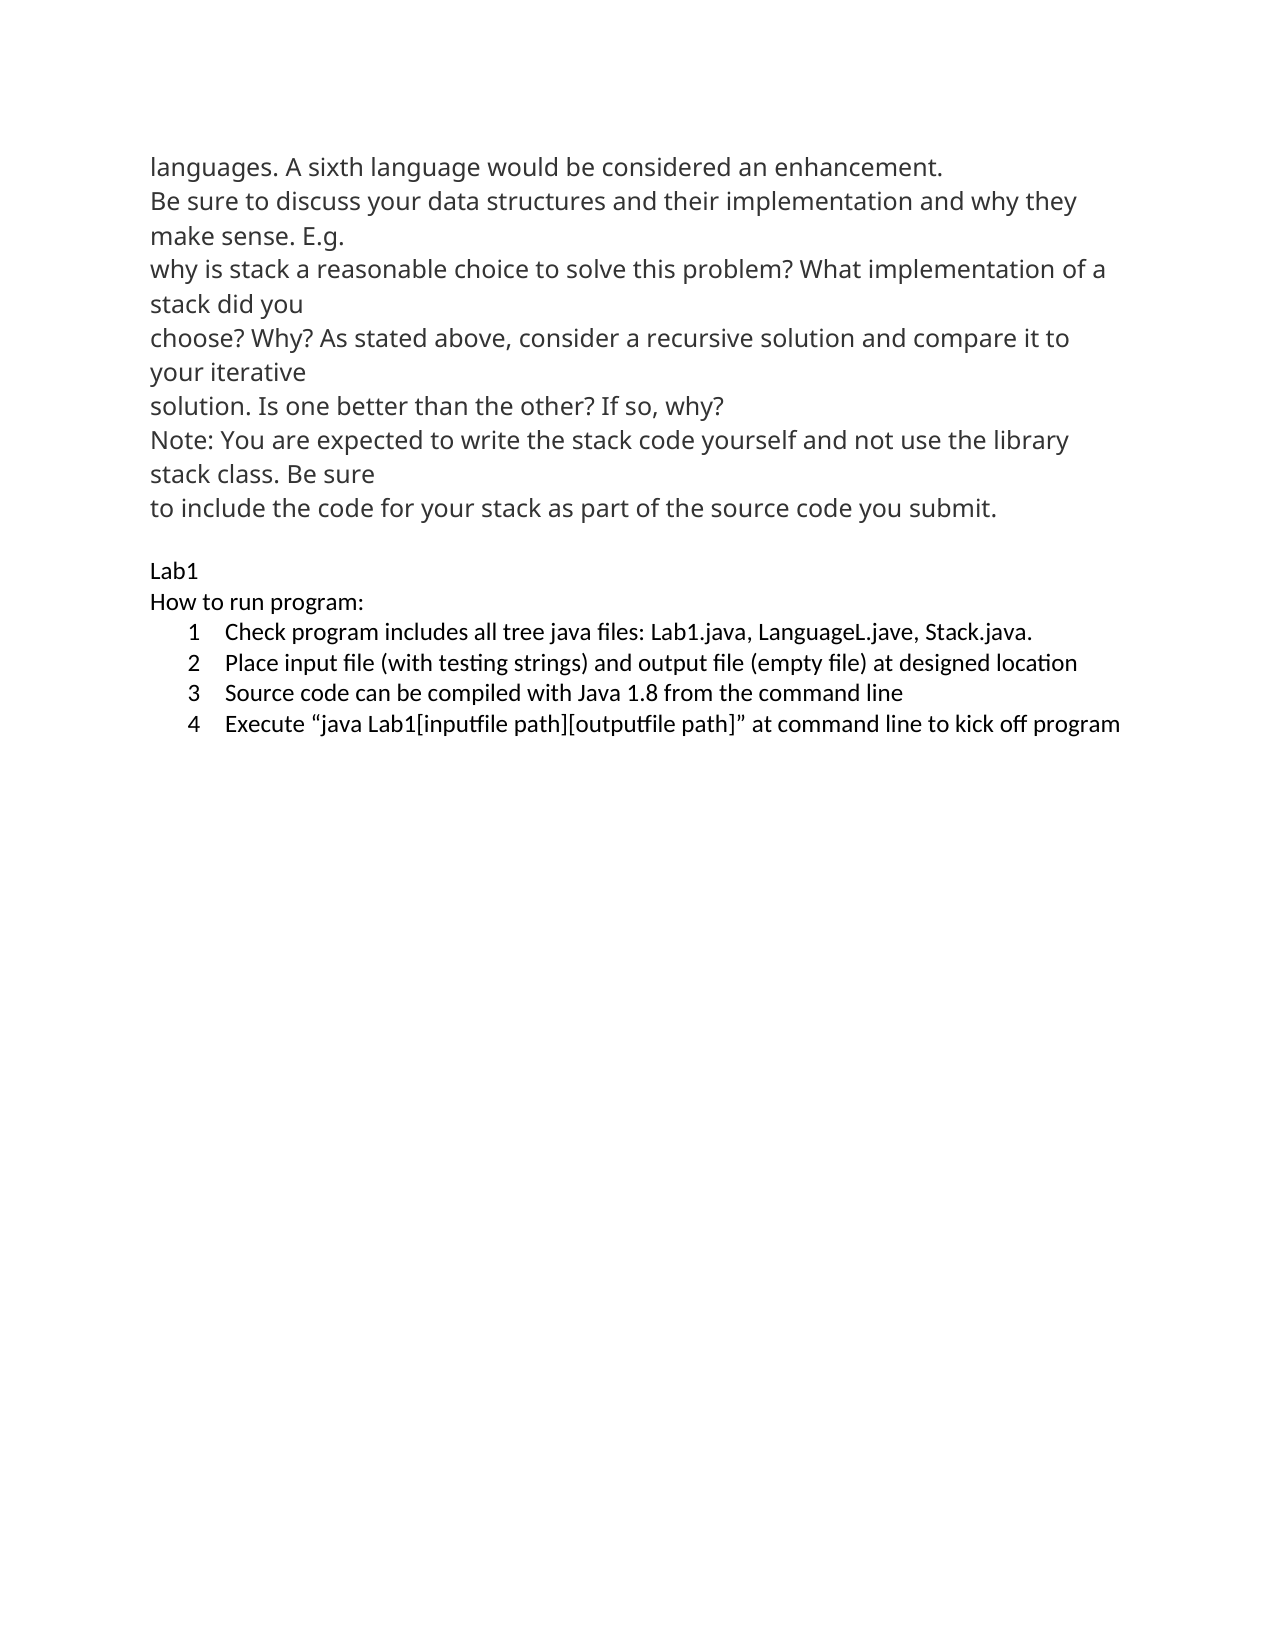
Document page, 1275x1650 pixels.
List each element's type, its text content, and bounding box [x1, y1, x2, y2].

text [150, 150, 1125, 525]
list Source code can be compiled with Java 1.8 from the command line [187, 677, 1125, 708]
list Execute “java Lab1[inputfile path][outputfile path]” at command line to kick off program [187, 708, 1125, 738]
text How to run program: [150, 586, 1125, 616]
list Place input file (with testing strings) and output file (empty file) at designed location [187, 647, 1125, 677]
text Lab1 [150, 555, 1125, 586]
list Check program includes all tree java files: Lab1.java, LanguageL.jave, Stack.java. [187, 616, 1125, 647]
